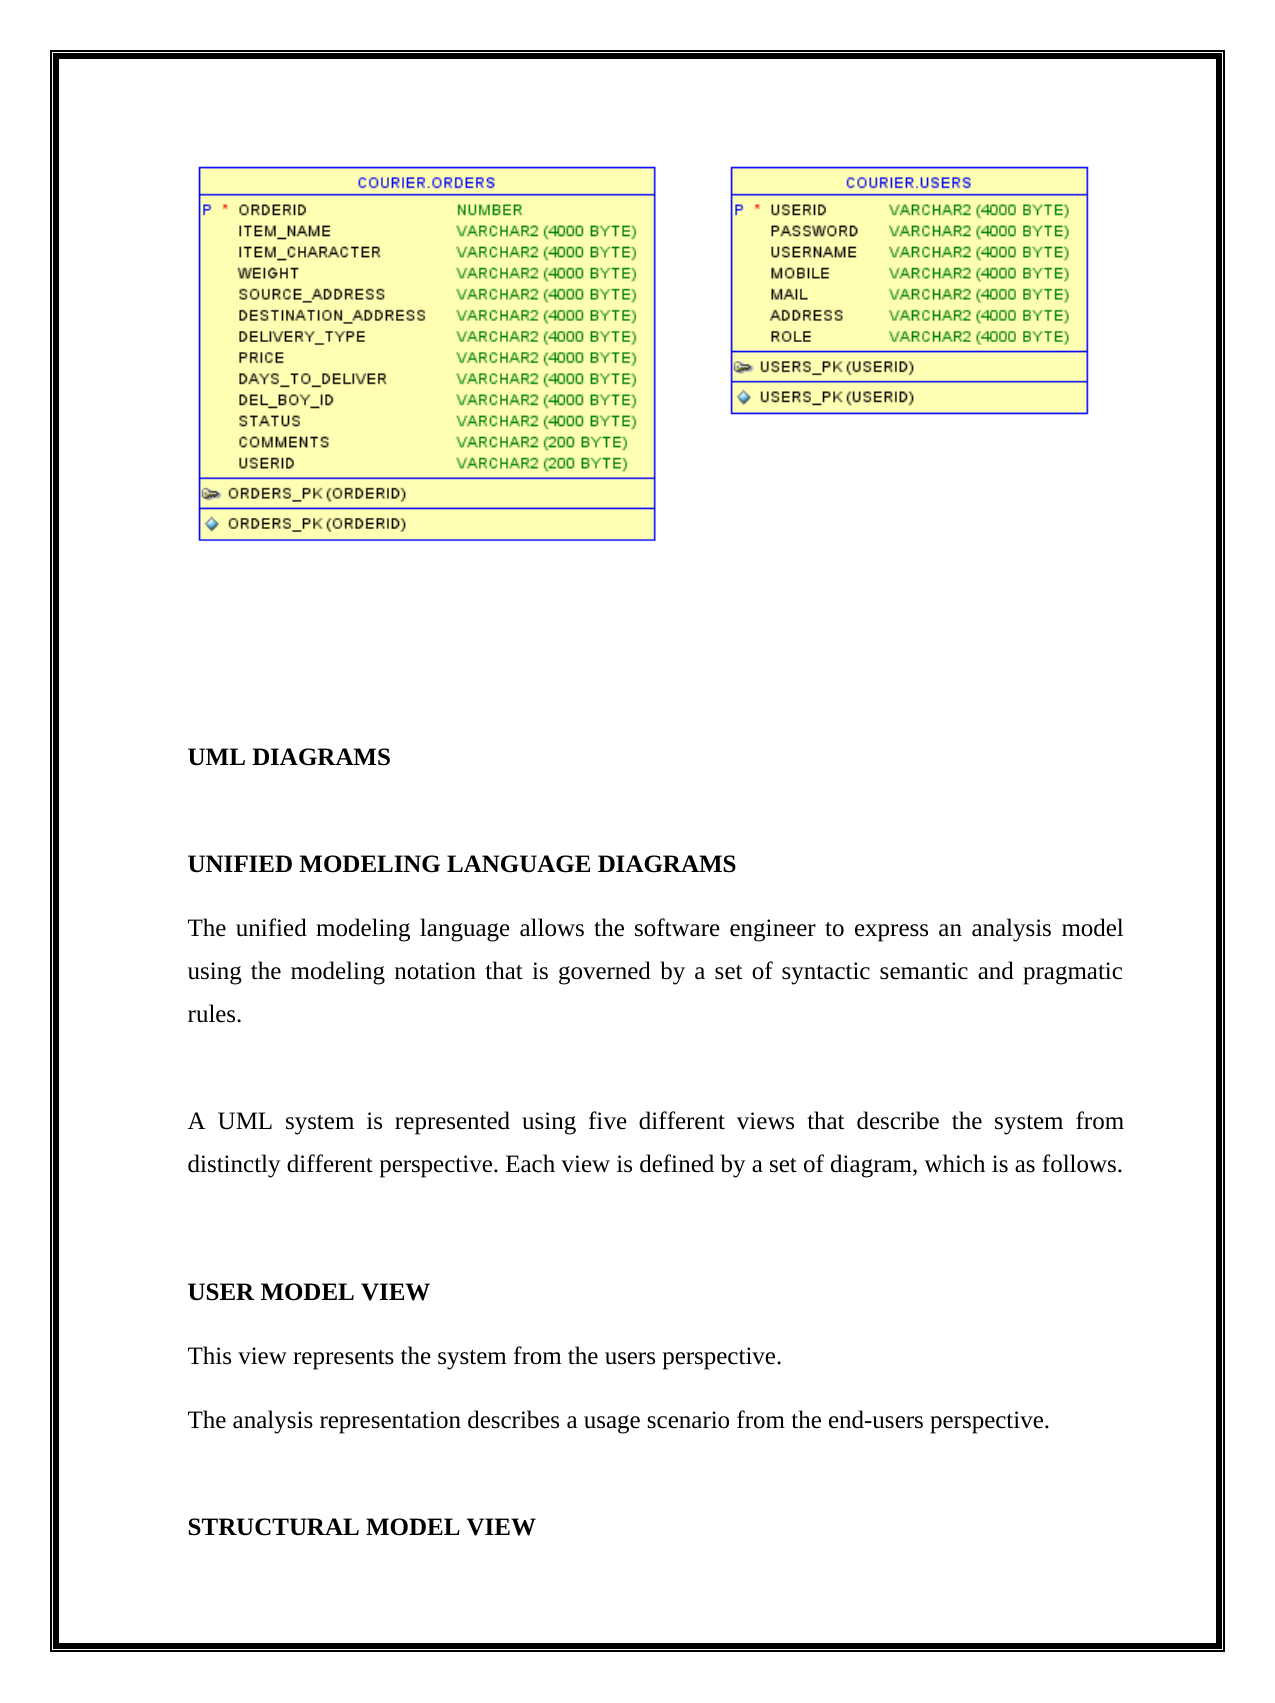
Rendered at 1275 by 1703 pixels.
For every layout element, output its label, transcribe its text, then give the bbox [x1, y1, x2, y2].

text A UML system is represented using five different views that describe the system from distinctly different perspective. Each view is defined by a set of diagram, which is as follows. [187, 1106, 1125, 1178]
text This view represents the system from the users perspective. [187, 1341, 1125, 1370]
text UML DIAGRAMS [187, 742, 1125, 771]
text USER MODEL VIEW [187, 1277, 1125, 1306]
text STRUCTURAL MODEL VIEW [187, 1512, 1125, 1541]
text UNIFIED MODELING LANGUAGE DIAGRAMS [187, 849, 1125, 878]
text The analysis representation describes a usage scenario from the end-users perspective. [187, 1405, 1125, 1434]
picture [187, 150, 1125, 621]
text The unified modeling language allows the software engineer to express an analysis model using the modeling notation that is governed by a set of syntactic semantic and pragmatic rules. [187, 913, 1125, 1028]
